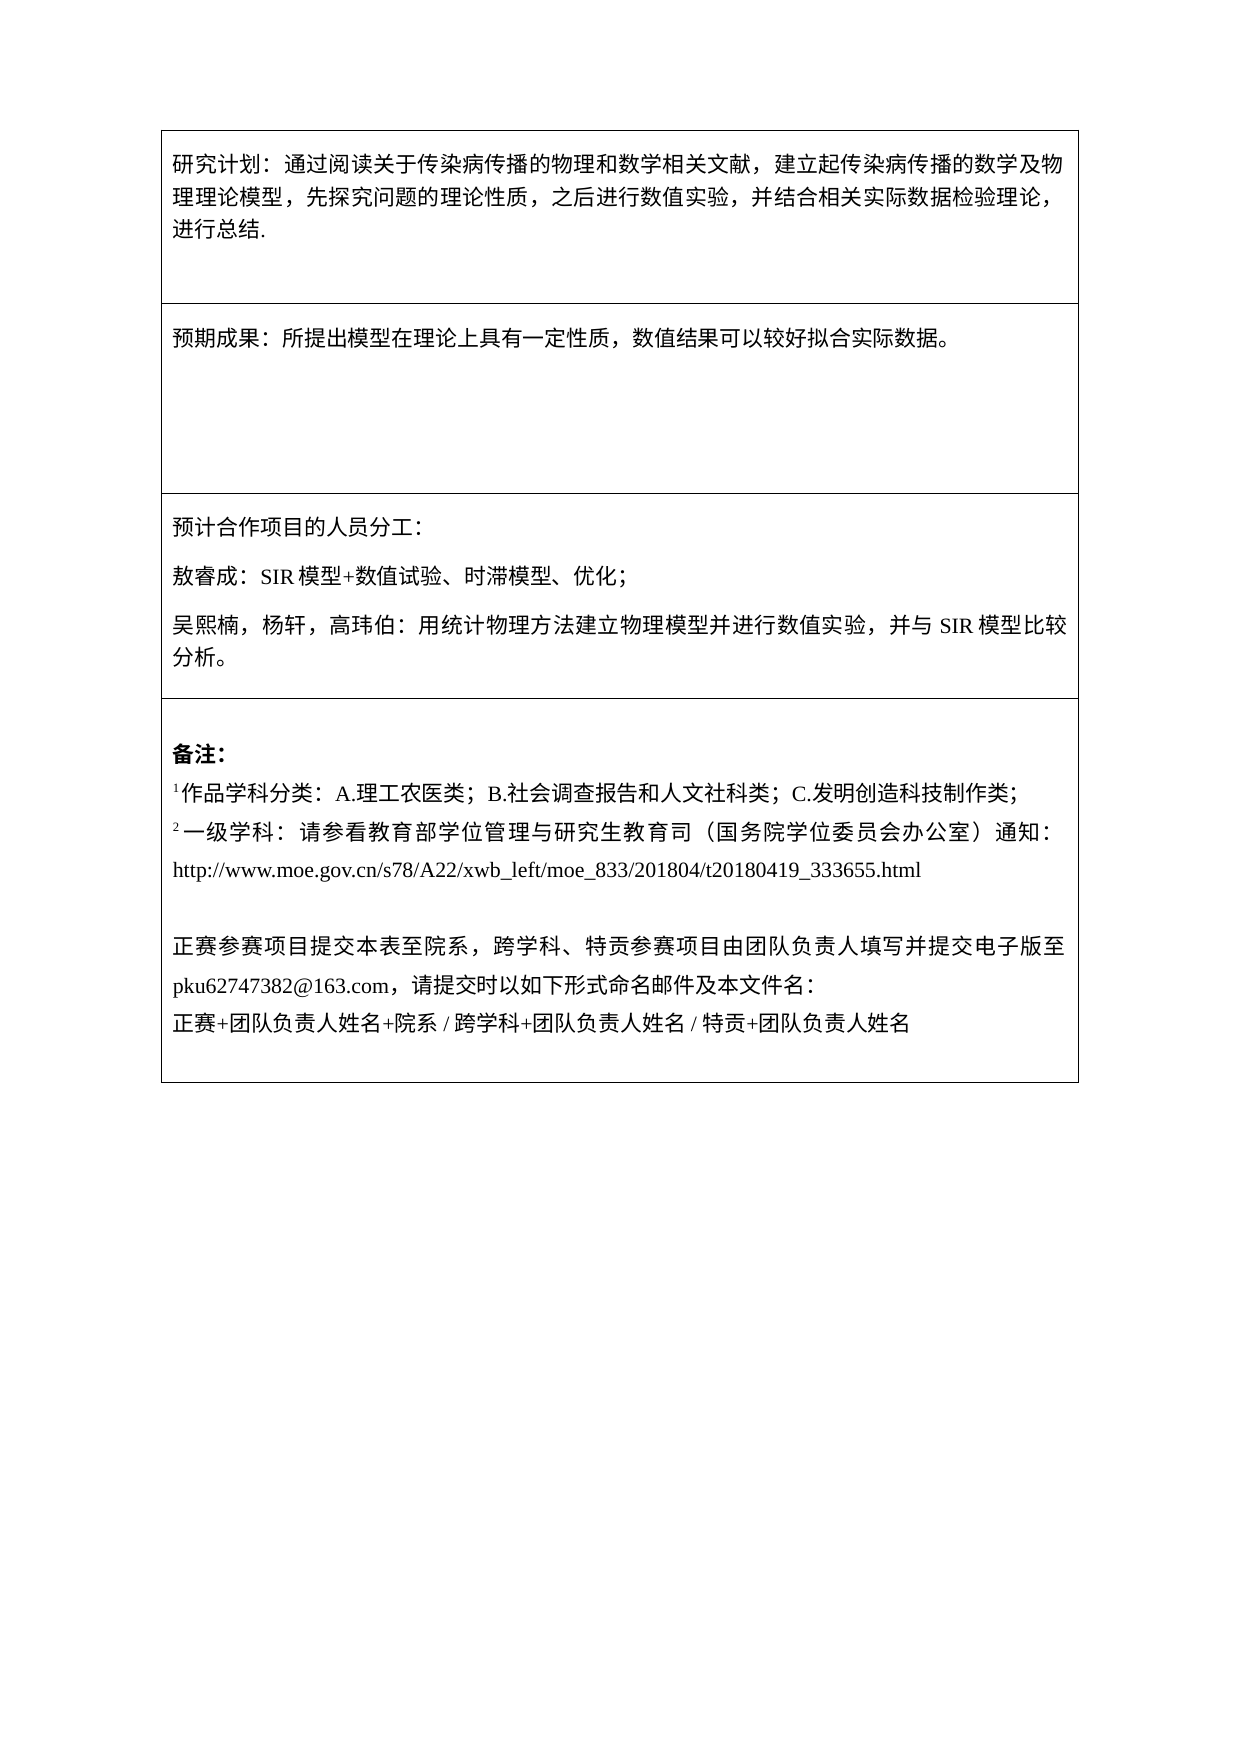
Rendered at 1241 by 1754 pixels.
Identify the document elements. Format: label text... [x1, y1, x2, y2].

table_cell 研究计划：通过阅读关于传染病传播的物理和数学相关文献，建立起传染病传播的数学及物理理论模型，先探究问题的理论性质，之后进行数值实验，并结合相关实际数据检验理论，进行总结. [162, 131, 1078, 303]
table_cell 预计合作项目的人员分工： 敖睿成：SIR模型+数值试验、时滞模型、优化； 吴熙楠，杨轩，高玮伯：用统计物理方法建立物理模型并进行数值实验，并与SIR模型比较分析。 [162, 494, 1078, 698]
table_cell 预期成果：所提出模型在理论上具有一定性质，数值结果可以较好拟合实际数据。 [162, 304, 1078, 492]
table_cell 备注： 1作品学科分类：A.理工农医类；B.社会调查报告和人文社科类；C.发明创造科技制作类； 2一级学科：请参看教育部学位管理与研究生教育司（国务院学位委员会办公室）通知：http://www.moe.gov.cn/s78/A22/xwb_left/moe_833/201804/t20180419_333655.html 正赛参赛项目提交本表至院系，跨学科、特贡参赛项目由团队负责人填写并提交电子版至pku62747382@163.com，请提交时以如下形式命名邮件及本文件名： 正赛+团队负责人姓名+院系 / 跨学科+团队负责人姓名 / 特贡+团队负责人姓名 [162, 699, 1078, 1082]
